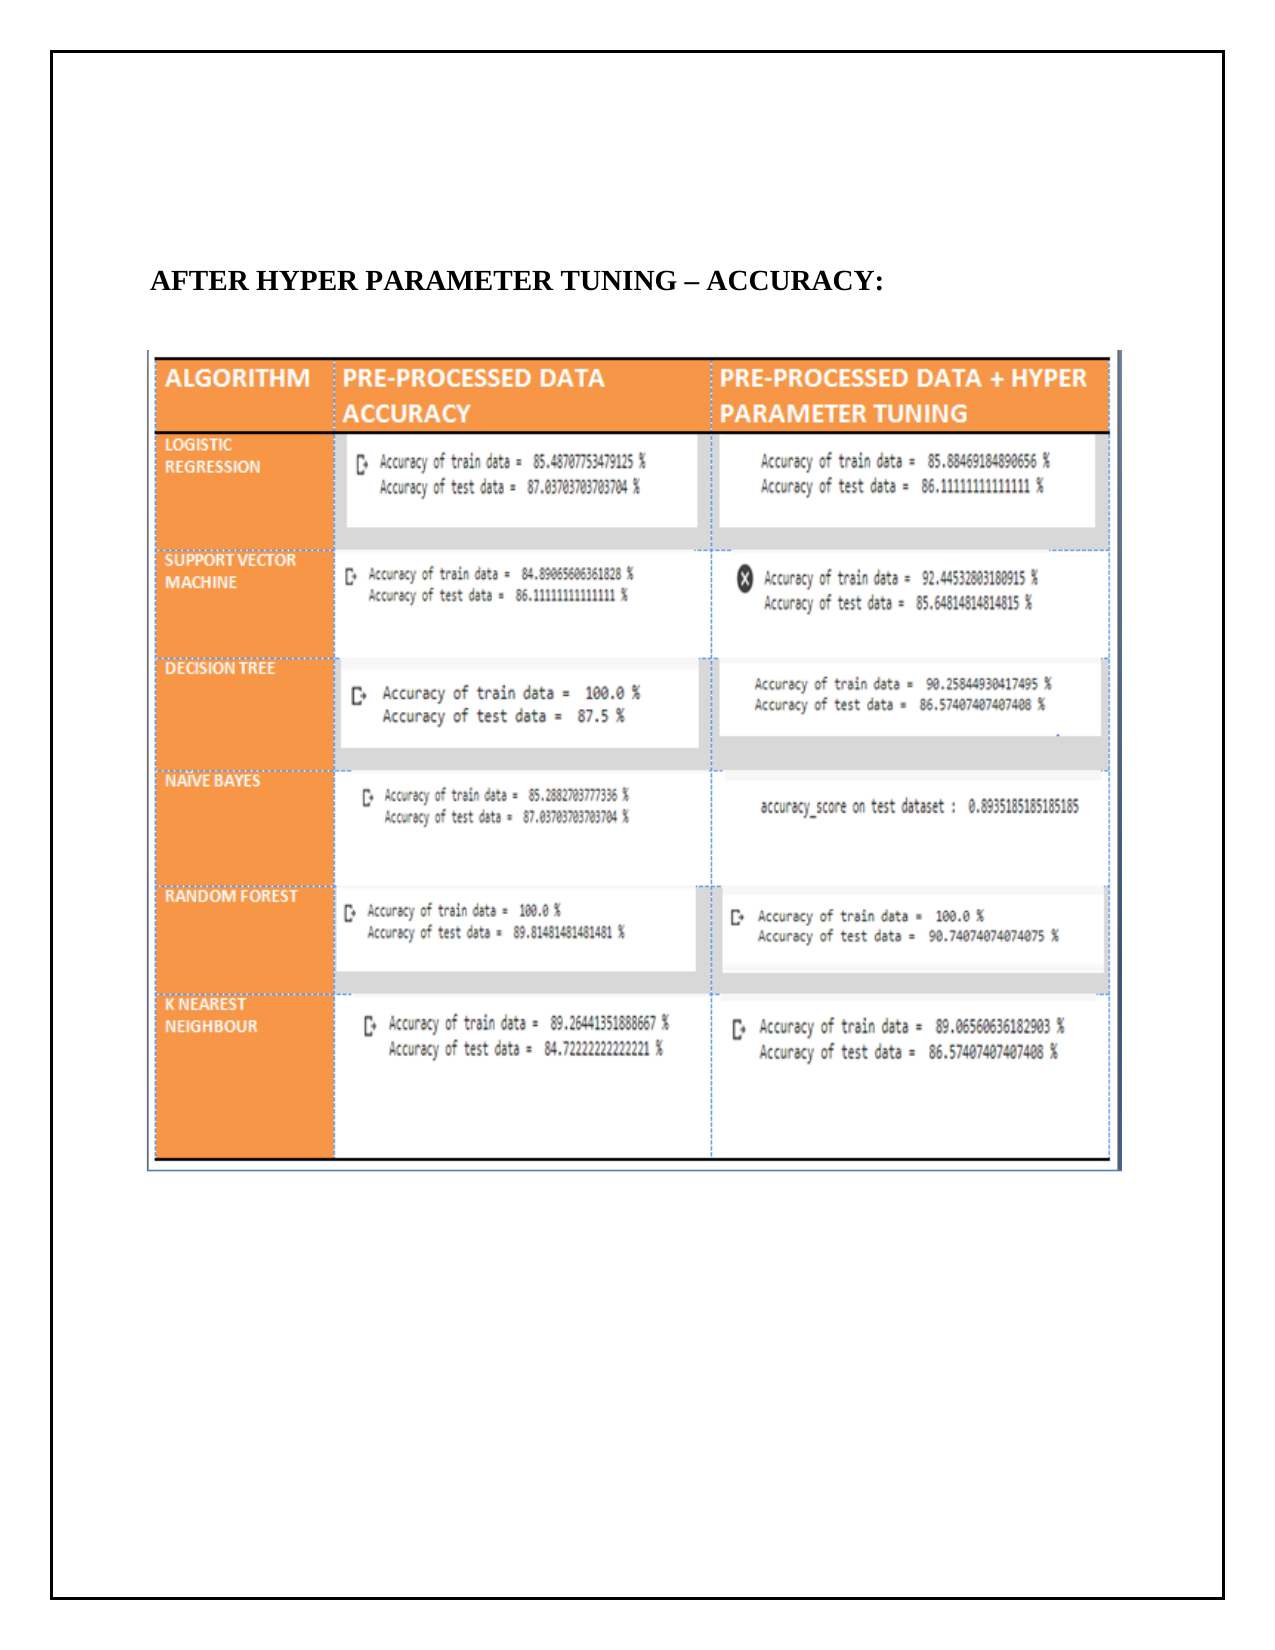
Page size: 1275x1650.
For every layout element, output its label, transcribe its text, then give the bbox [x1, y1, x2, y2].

picture [146, 350, 1122, 1173]
text AFTER HYPER PARAMETER TUNING – ACCURACY: [150, 263, 1125, 297]
